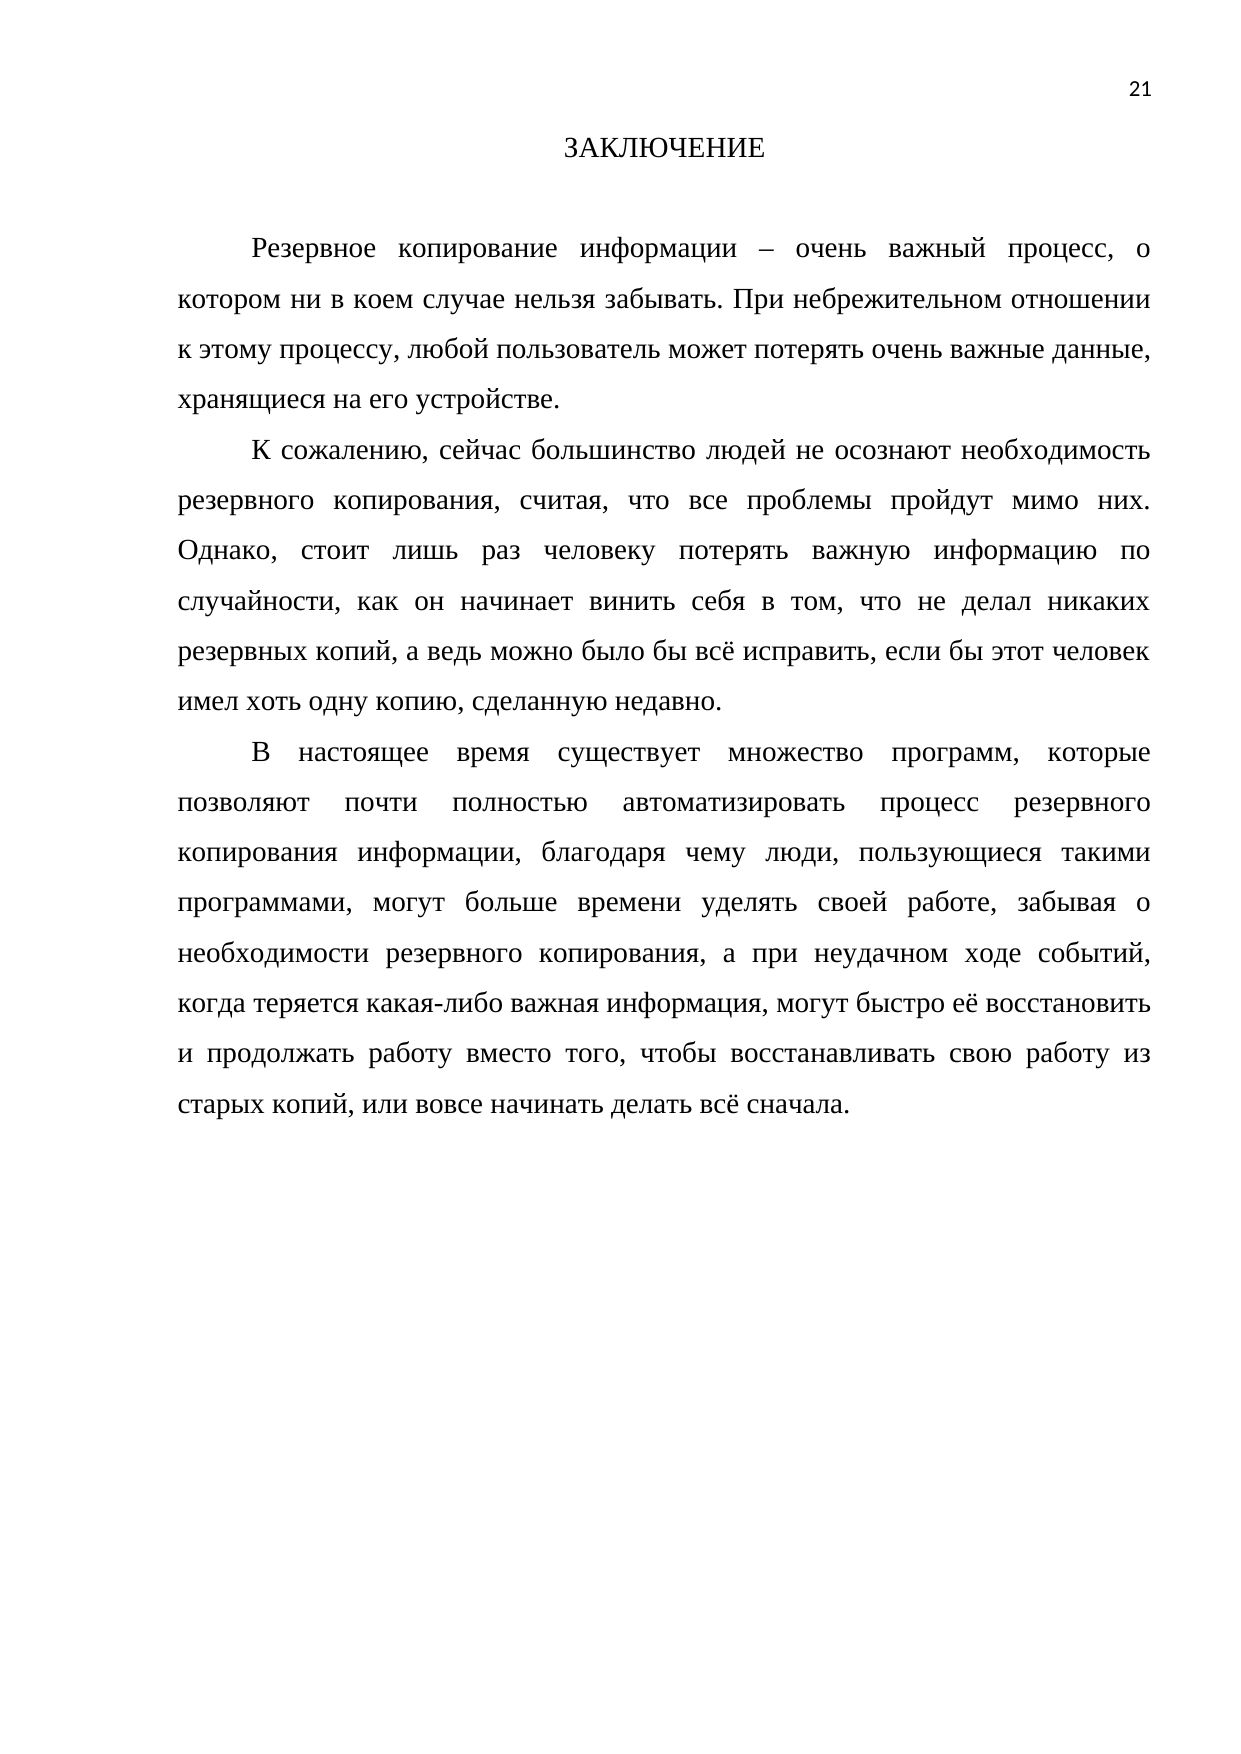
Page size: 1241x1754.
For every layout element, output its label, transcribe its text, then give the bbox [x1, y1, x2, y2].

text ЗАКЛЮЧЕНИЕ [177, 130, 1152, 163]
text В настоящее время существует множество программ, которые позволяют почти полностью автоматизировать процесс резервного копирования информации, благодаря чему люди, пользующиеся такими программами, могут больше времени уделять своей работе, забывая о необходимости резервного копирования, а при неудачном ходе событий, когда теряется какая-либо важная информация, могут быстро её восстановить и продолжать работу вместо того, чтобы восстанавливать свою работу из старых копий, или вовсе начинать делать всё сначала. [177, 734, 1152, 1119]
text Резервное копирование информации – очень важный процесс, о котором ни в коем случае нельзя забывать. При небрежительном отношении к этому процессу, любой пользователь может потерять очень важные данные, хранящиеся на его устройстве. [177, 231, 1152, 415]
text К сожалению, сейчас большинство людей не осознают необходимость резервного копирования, считая, что все проблемы пройдут мимо них. Однако, стоит лишь раз человеку потерять важную информацию по случайности, как он начинает винить себя в том, что не делал никаких резервных копий, а ведь можно было бы всё исправить, если бы этот человек имел хоть одну копию, сделанную недавно. [177, 432, 1152, 717]
